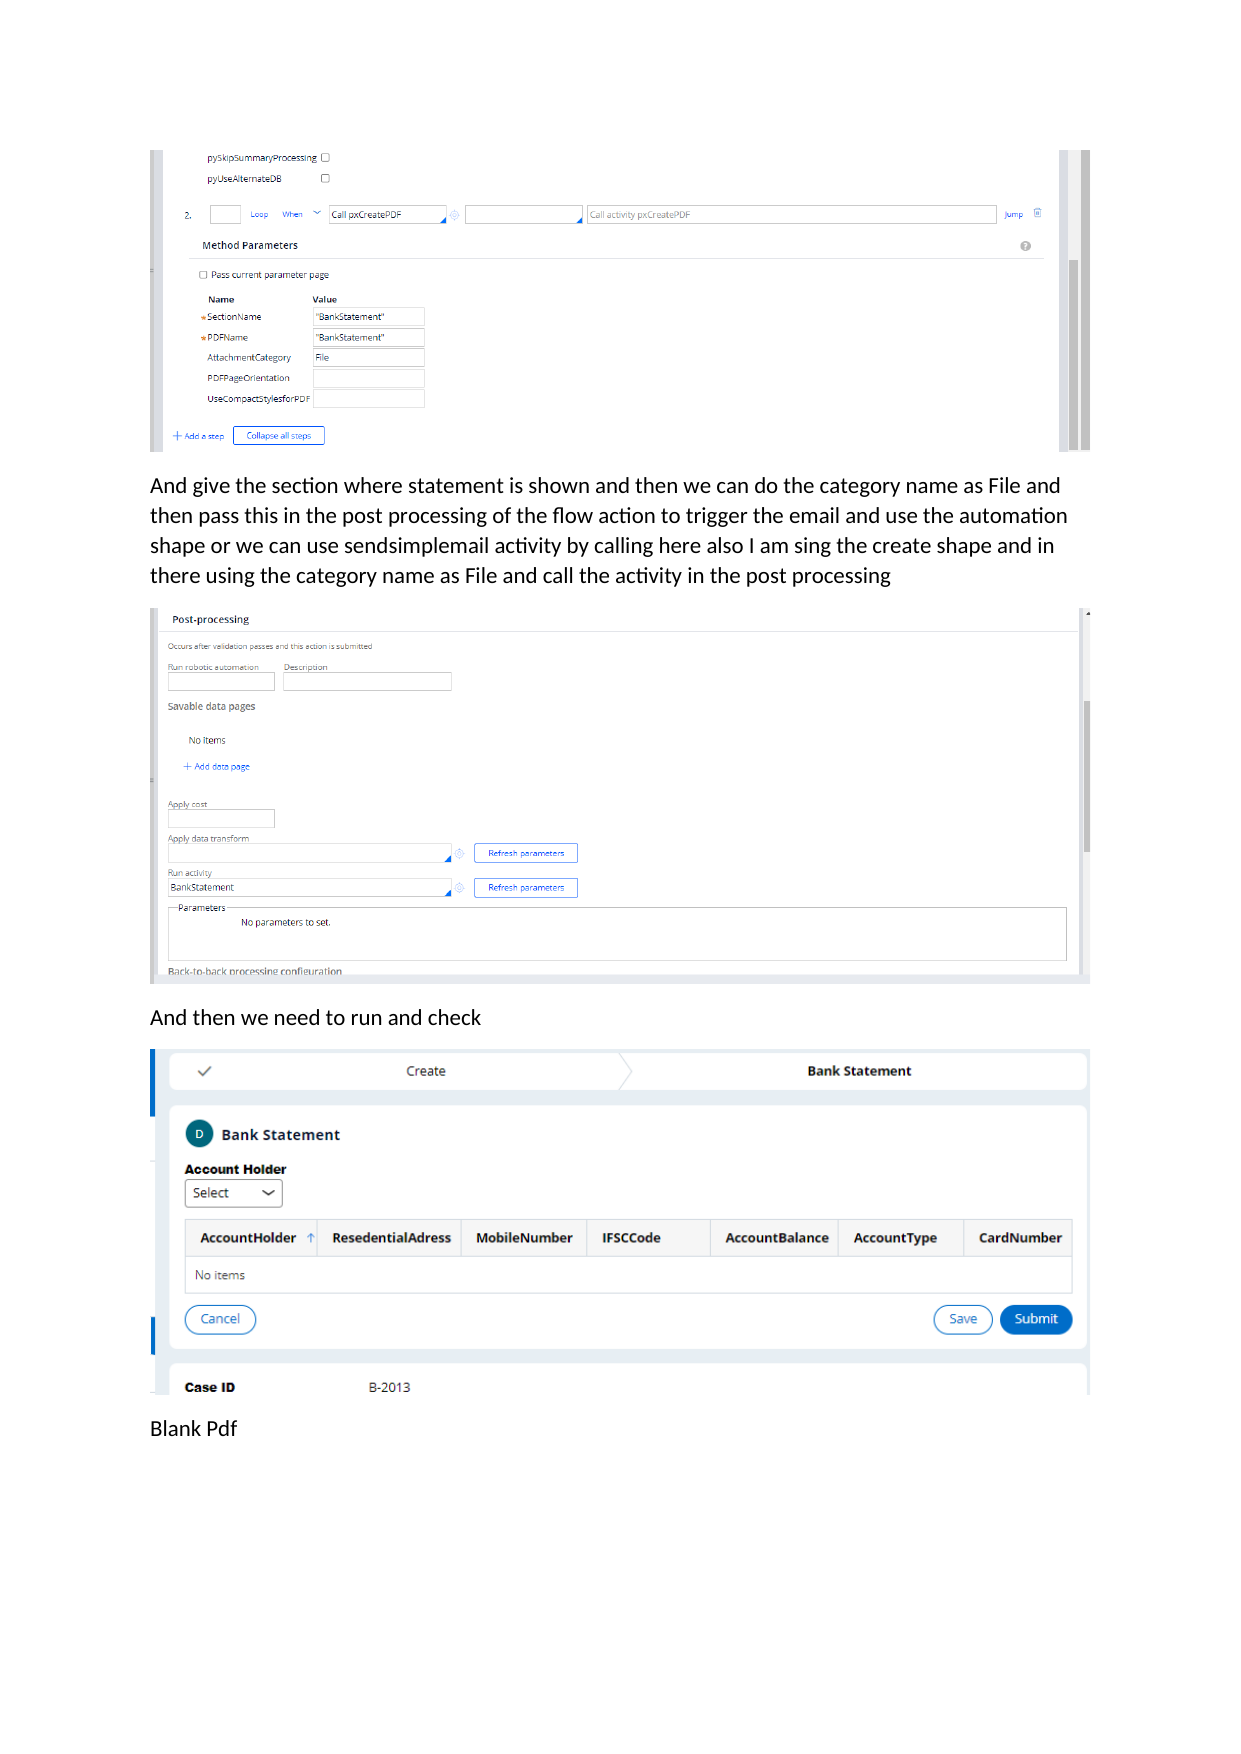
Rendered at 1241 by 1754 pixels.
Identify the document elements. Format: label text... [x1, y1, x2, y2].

text And then we need to run and check [150, 1003, 1090, 1031]
picture [150, 150, 1091, 452]
text And give the section where statement is shown and then we can do the category name as File and then pass this in the post processing of the flow action to trigger the email and use the automation shape or we can use sendsimplemail activity by calling here also I am sing the create shape and in there using the category name as File and call the activity in the post processing [150, 471, 1090, 589]
picture [150, 1049, 1091, 1395]
text Blank Pdf [150, 1414, 1090, 1442]
picture [150, 608, 1091, 984]
